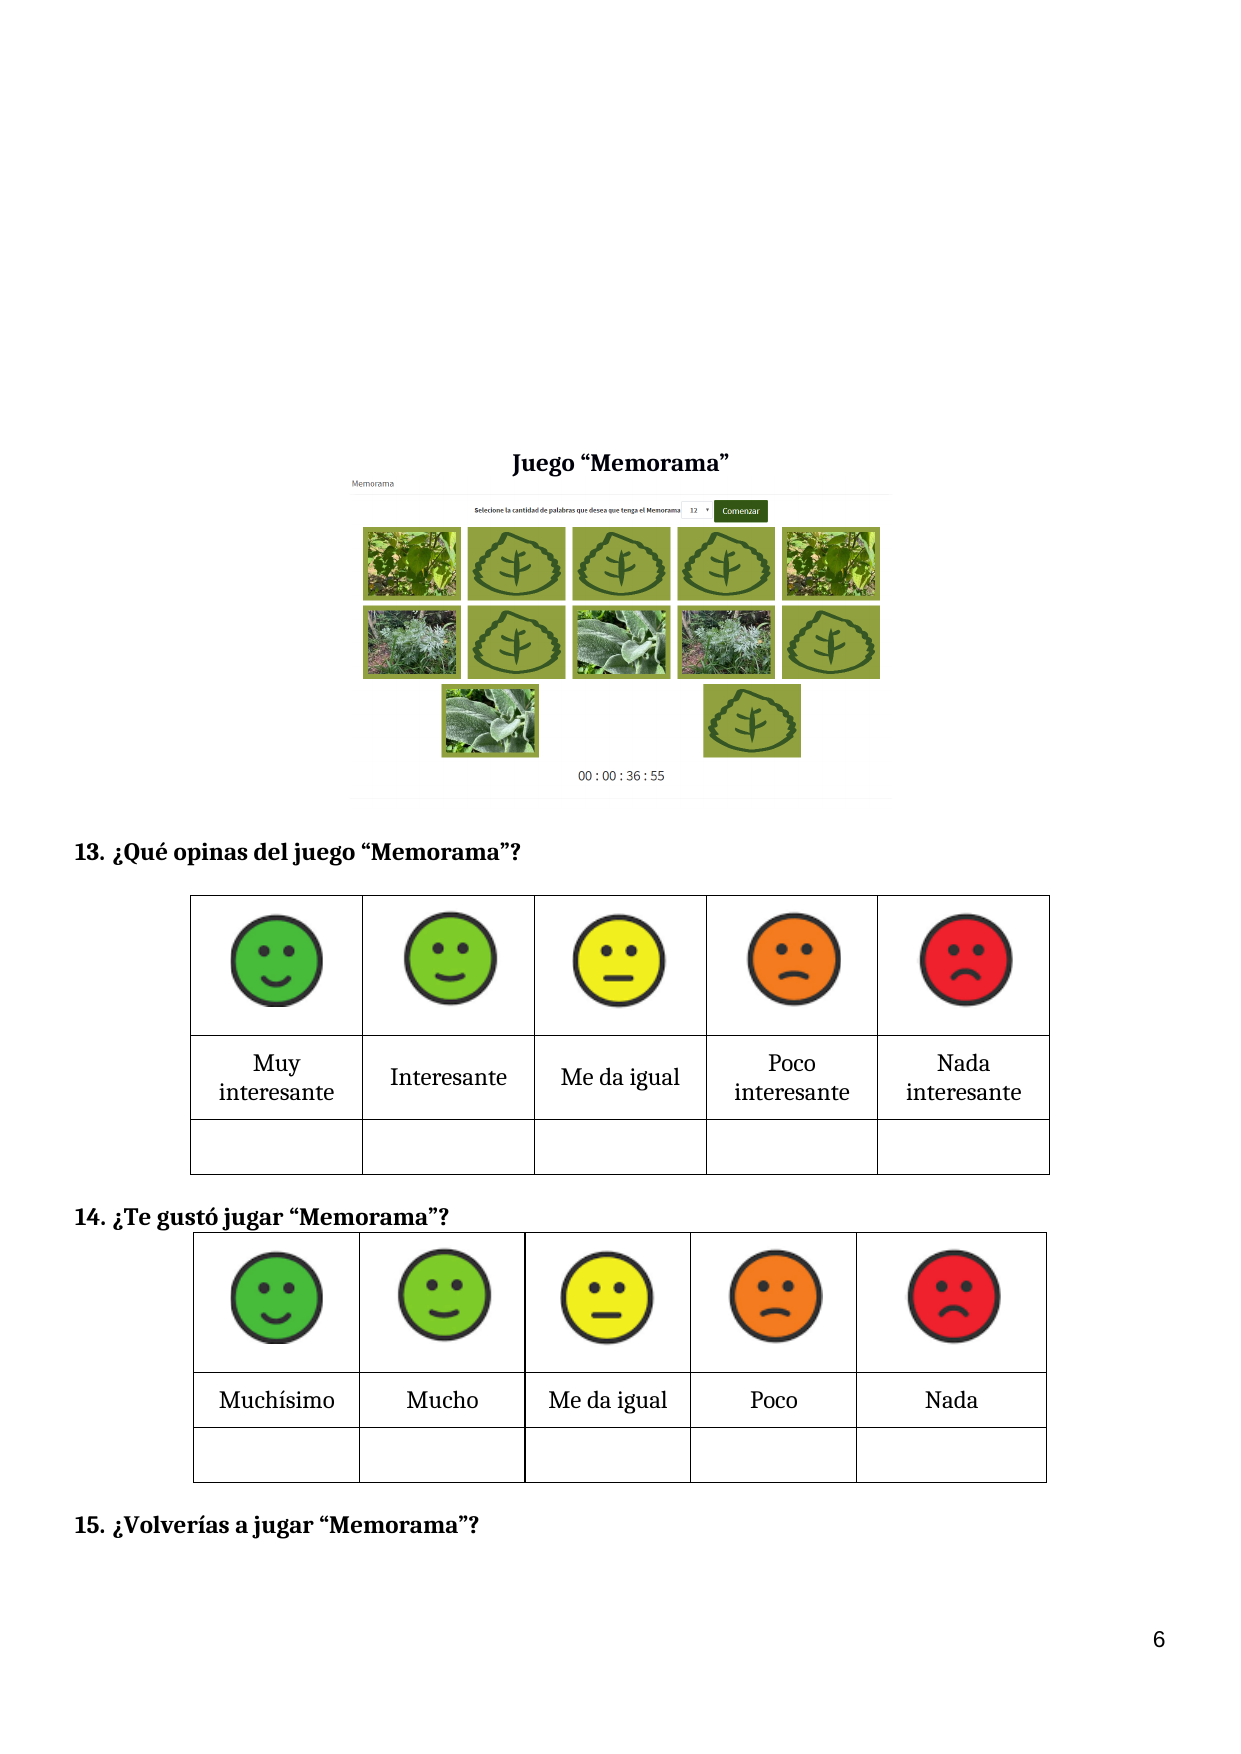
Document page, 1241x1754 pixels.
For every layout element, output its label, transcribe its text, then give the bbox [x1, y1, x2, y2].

table_header [878, 896, 1049, 1035]
picture [230, 1248, 323, 1344]
table_header [194, 1233, 359, 1372]
table_cell Muy interesante [191, 1036, 362, 1119]
table_cell Poco interesante [707, 1036, 877, 1119]
table_cell Me da igual [535, 1036, 706, 1119]
table_cell [191, 1120, 362, 1173]
picture [395, 908, 502, 1011]
table_cell Nada [857, 1373, 1046, 1427]
table_header [535, 896, 706, 1035]
table_cell Poco [691, 1373, 856, 1427]
table_cell [194, 1428, 359, 1482]
picture [914, 910, 1013, 1009]
picture [230, 911, 323, 1007]
table_cell Mucho [360, 1373, 524, 1427]
table_header [707, 896, 877, 1035]
table_header [360, 1233, 524, 1372]
table_cell Nada interesante [878, 1036, 1049, 1119]
table_cell [360, 1428, 524, 1482]
table_cell [878, 1120, 1049, 1173]
picture [560, 1246, 656, 1347]
table_header [691, 1233, 856, 1372]
table_cell Me da igual [526, 1373, 690, 1427]
table_header [191, 896, 362, 1035]
list ¿Te gustó jugar “Memorama”? [75, 1203, 1165, 1232]
picture [349, 477, 893, 809]
picture [572, 909, 668, 1010]
table_cell [691, 1428, 856, 1482]
table_header [526, 1233, 690, 1372]
table_cell [535, 1120, 706, 1173]
picture [742, 909, 841, 1010]
table_cell [363, 1120, 534, 1173]
table_header [363, 896, 534, 1035]
table_cell Interesante [363, 1036, 534, 1119]
table_cell [707, 1120, 877, 1173]
table_cell Muchísimo [194, 1373, 359, 1427]
picture [724, 1246, 823, 1347]
list ¿Volverías a jugar “Memorama”? [75, 1511, 1167, 1540]
list ¿Qué opinas del juego “Memorama”? [75, 837, 1167, 866]
picture [389, 1245, 496, 1347]
text Juego “Memorama” [75, 449, 1167, 477]
table_header [857, 1233, 1046, 1372]
picture [902, 1247, 1001, 1346]
table_cell [857, 1428, 1046, 1482]
table_cell [526, 1428, 690, 1482]
